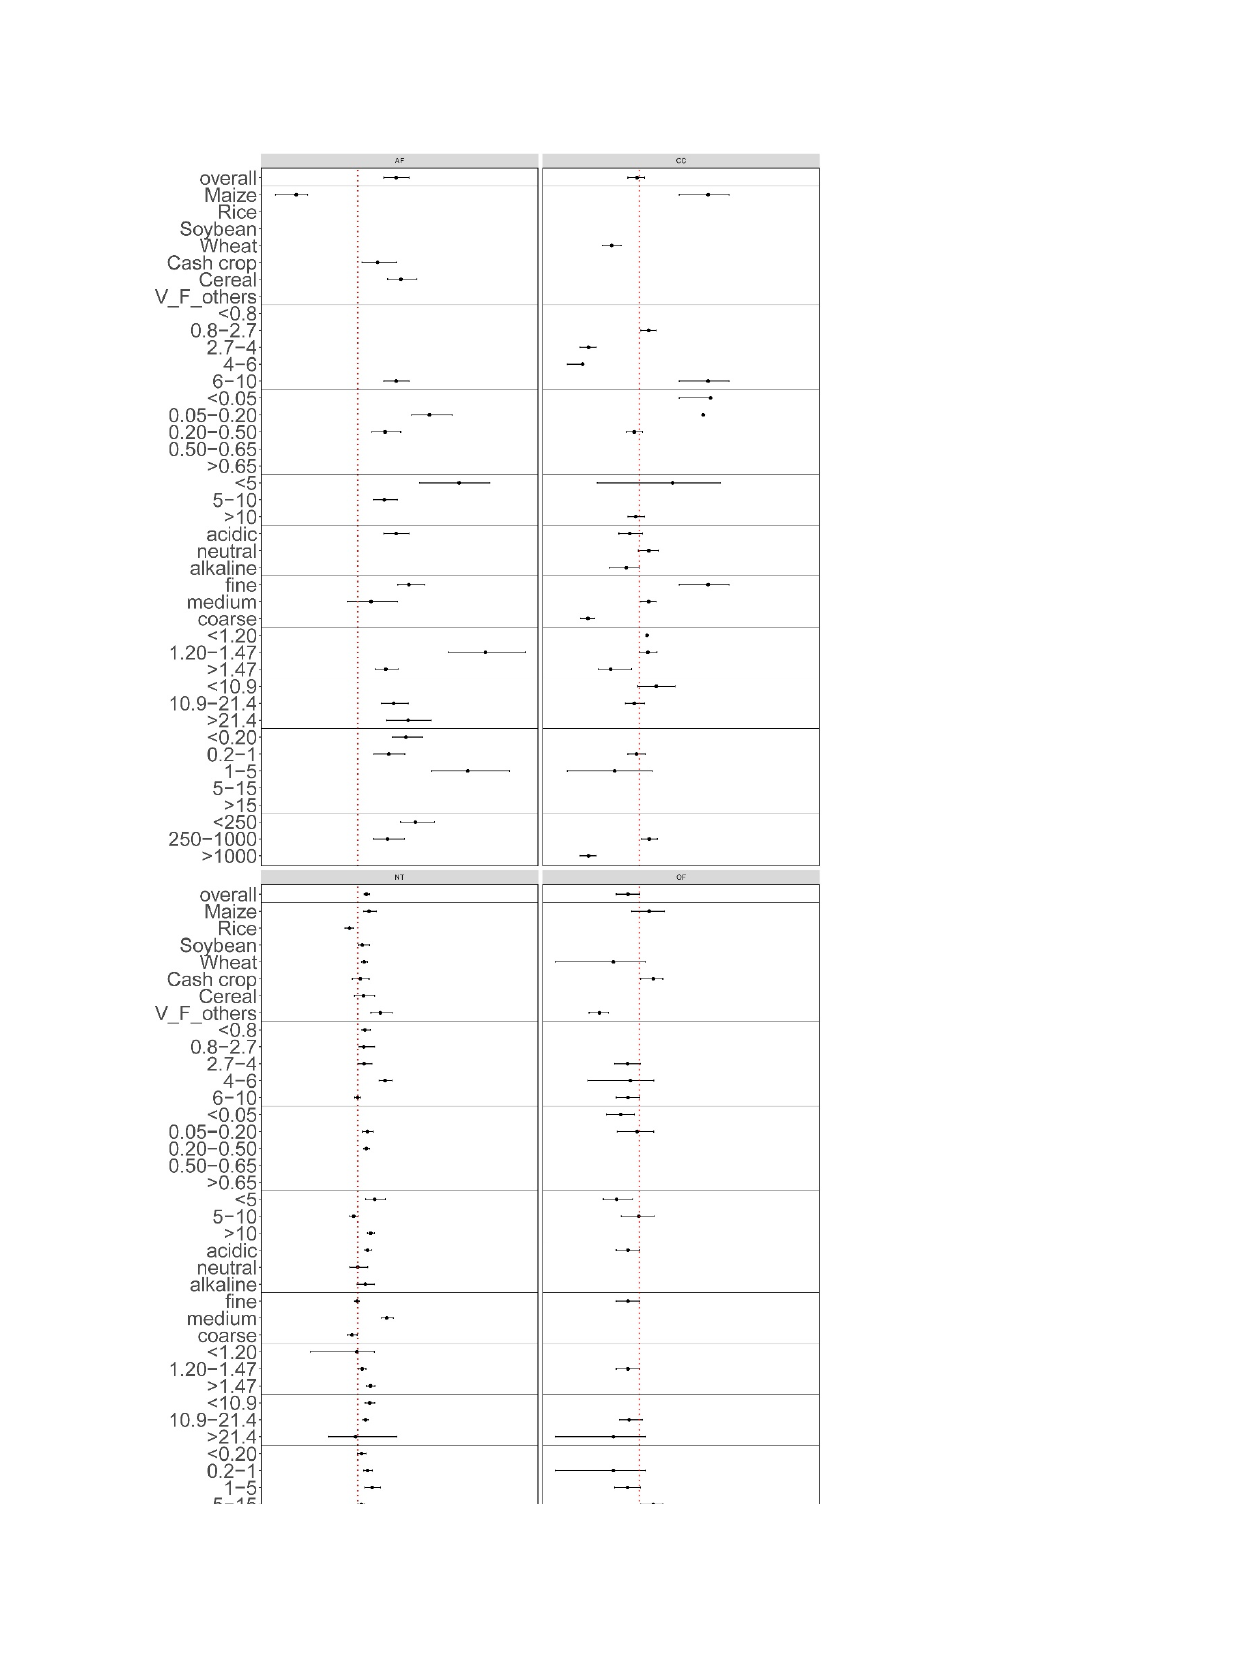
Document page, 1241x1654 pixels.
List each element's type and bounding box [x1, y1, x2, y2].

picture [150, 150, 824, 1504]
